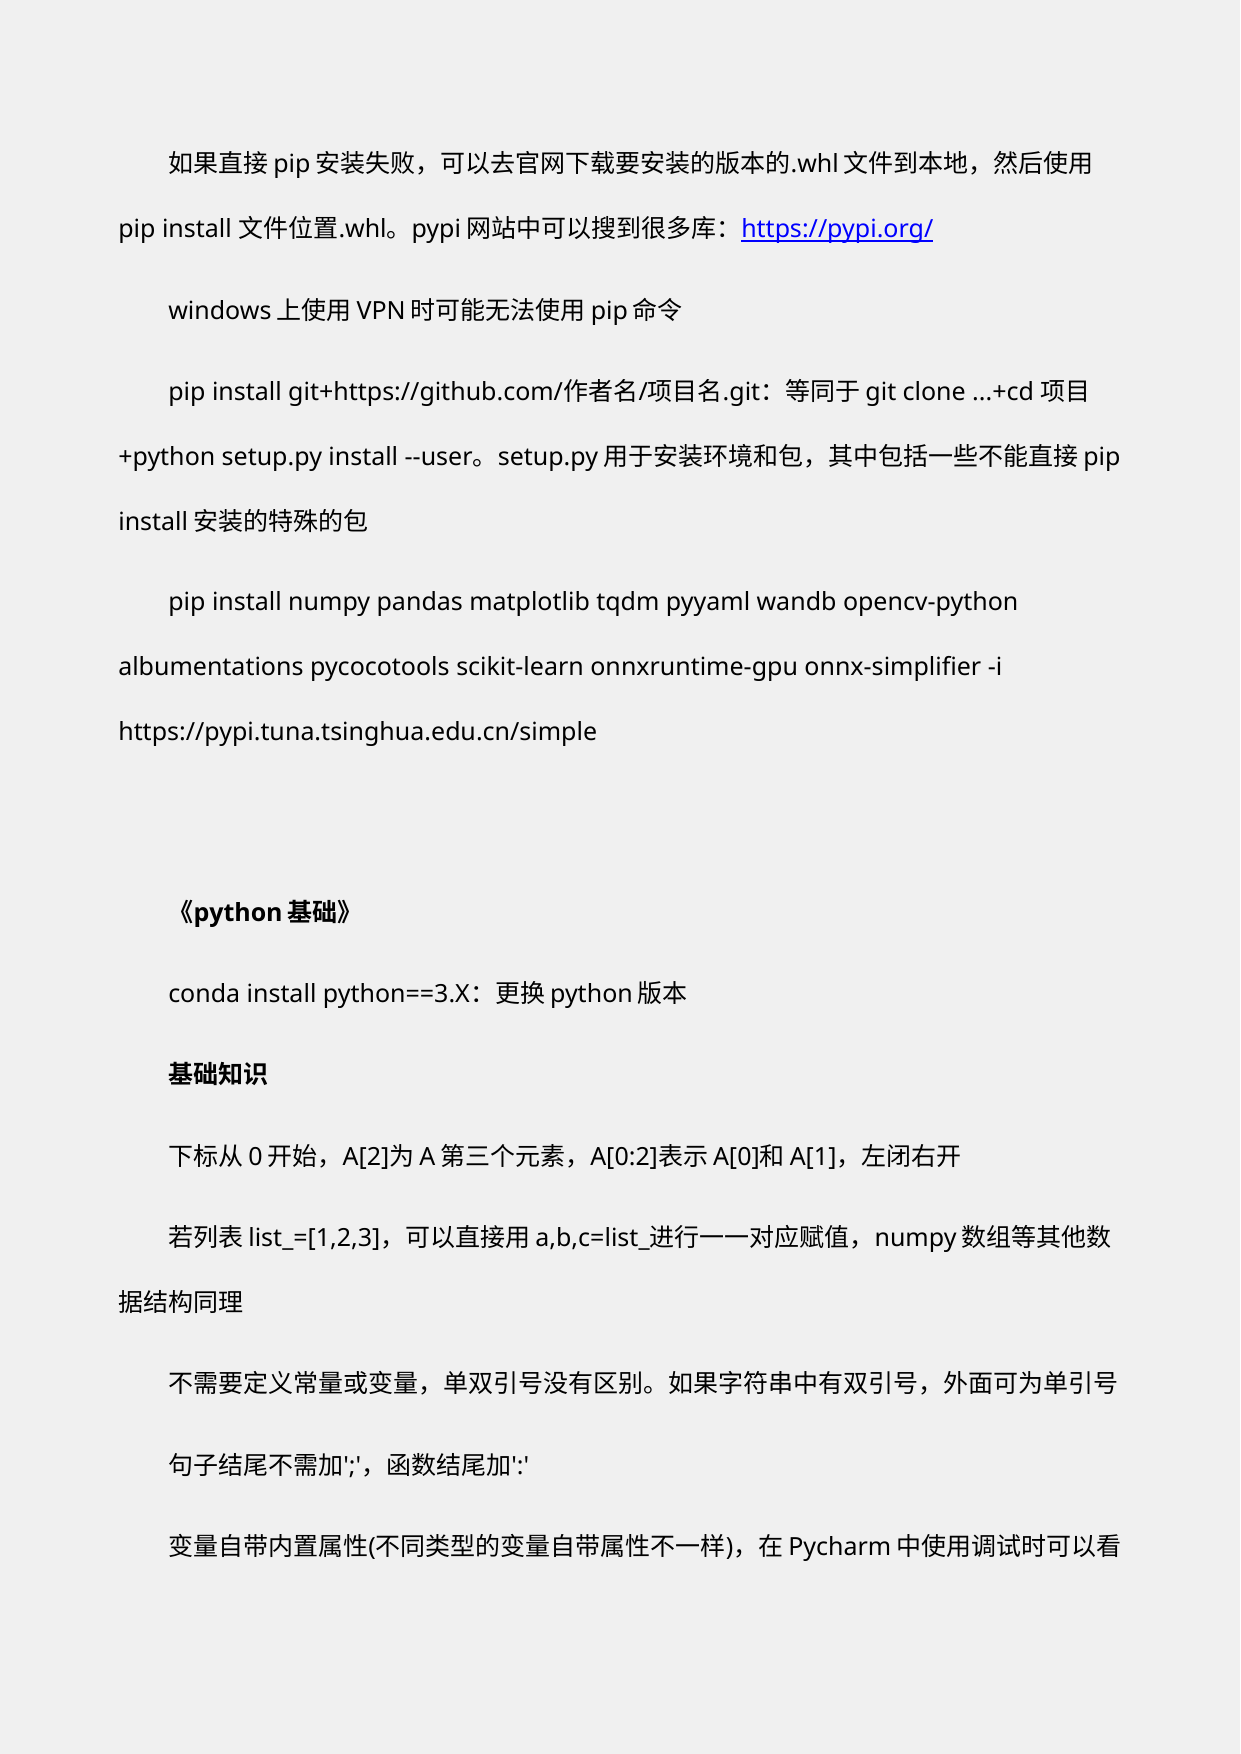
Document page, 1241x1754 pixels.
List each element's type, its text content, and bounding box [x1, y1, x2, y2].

list pip install numpy pandas matplotlib tqdm pyyaml wandb opencv-python albumentations pycocotools scikit-learn onnxruntime-gpu onnx-simplifier -i https://pypi.tuna.tsinghua.edu.cn/simple [118, 568, 1122, 763]
list windows上使用VPN时可能无法使用pip命令 [118, 276, 1122, 341]
text 句子结尾不需加';'，函数结尾加':' [118, 1431, 1122, 1496]
text 下标从0开始，A[2]为A第三个元素，A[0:2]表示A[0]和A[1]，左闭右开 [118, 1122, 1122, 1187]
text 若列表list_=[1,2,3]，可以直接用a,b,c=list_进行一一对应赋值，numpy数组等其他数据结构同理 [118, 1203, 1122, 1333]
text 变量自带内置属性(不同类型的变量自带属性不一样)，在Pycharm中使用调试时可以看到，比如tensor.device：查看张量所在的设备 [118, 1512, 1122, 1577]
list 《python基础》 [118, 878, 1122, 943]
list 如果直接pip安装失败，可以去官网下载要安装的版本的.whl文件到本地，然后使用pip install 文件位置.whl。pypi网站中可以搜到很多库：https://pypi.org/ [118, 129, 1122, 259]
text 不需要定义常量或变量，单双引号没有区别。如果字符串中有双引号，外面可为单引号 [118, 1349, 1122, 1414]
text conda install python==3.X：更换python版本 [118, 959, 1122, 1024]
text 基础知识 [118, 1040, 1122, 1105]
list pip install git+https://github.com/作者名/项目名.git：等同于git clone ...+cd 项目+python setup.py install --user。setup.py用于安装环境和包，其中包括一些不能直接pip install安装的特殊的包 [118, 357, 1122, 552]
